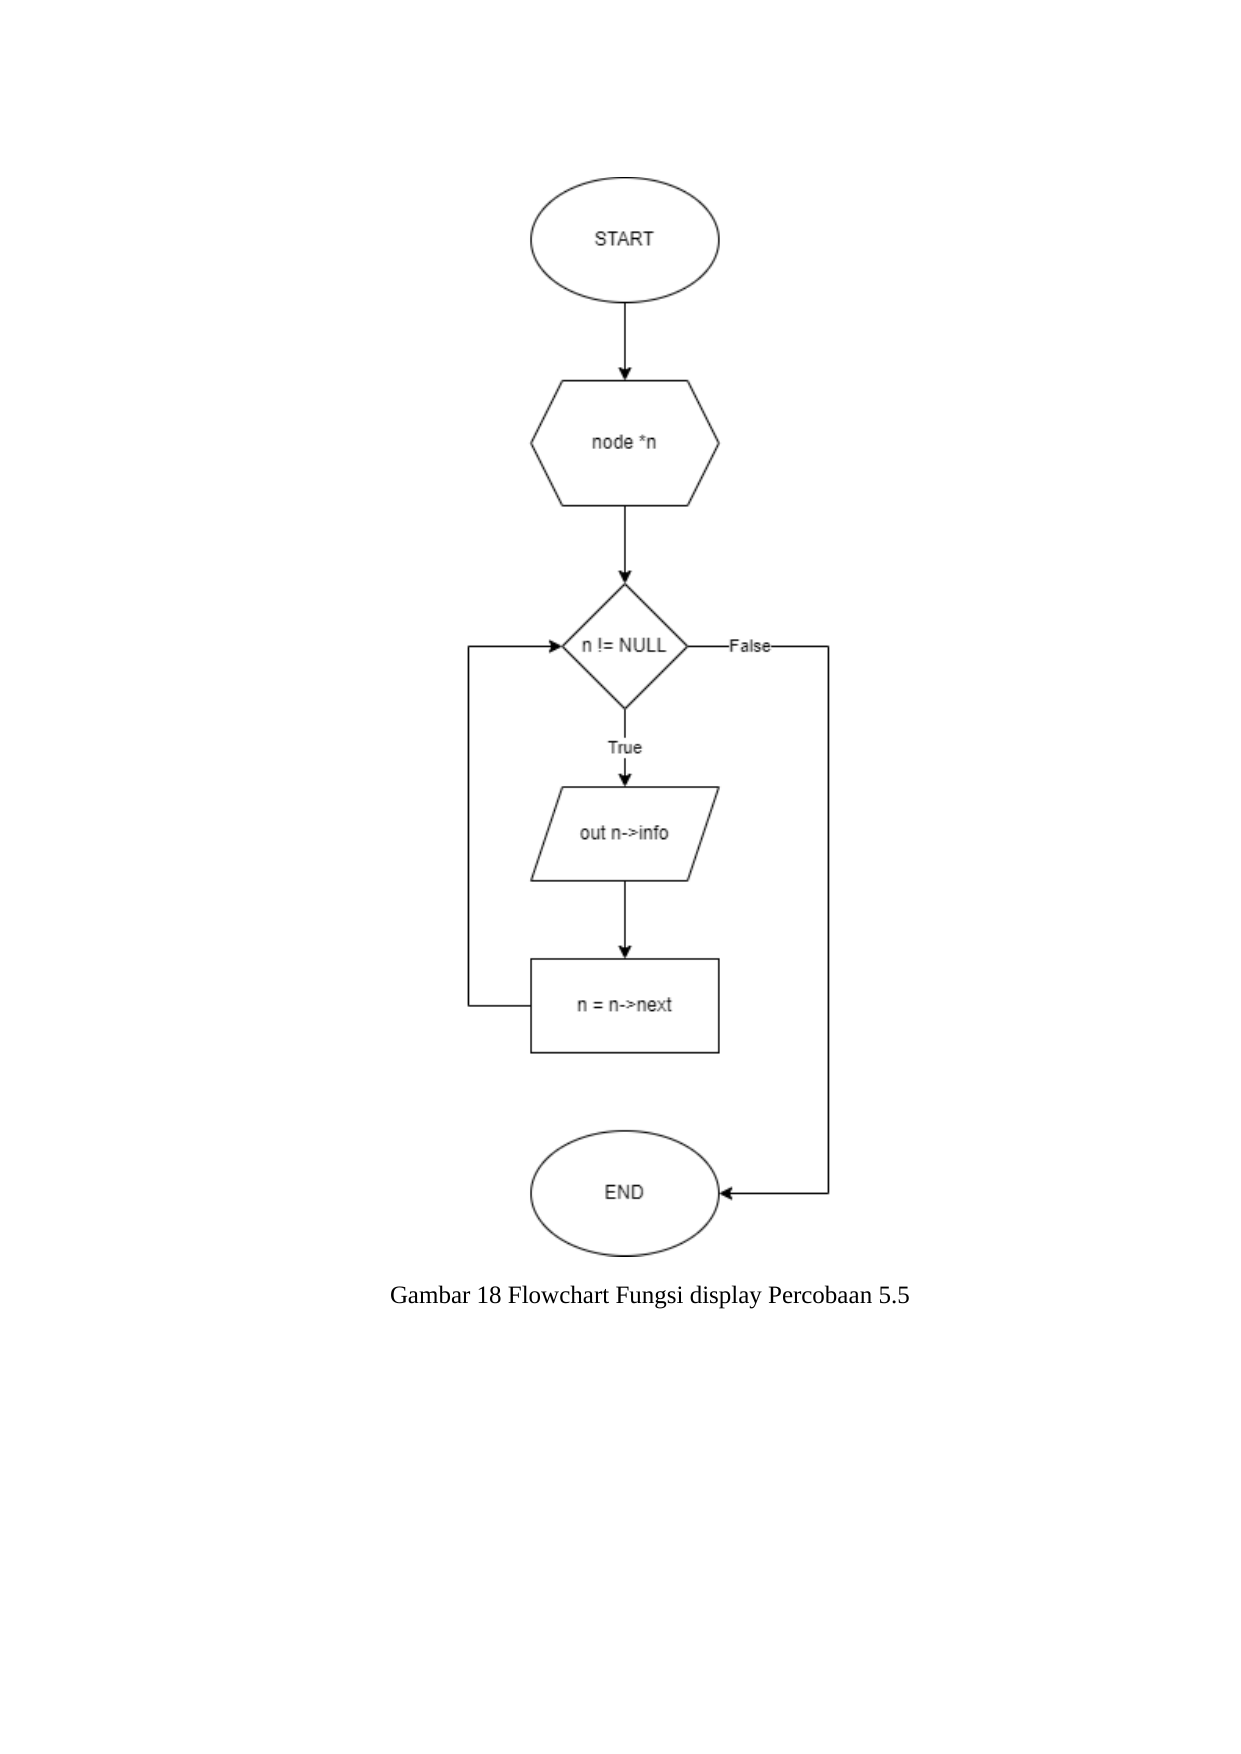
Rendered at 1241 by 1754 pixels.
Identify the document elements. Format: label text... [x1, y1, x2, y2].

picture [457, 177, 842, 1257]
list Gambar 18 Flowchart Fungsi display Percobaan 5.5 [236, 1280, 1063, 1309]
